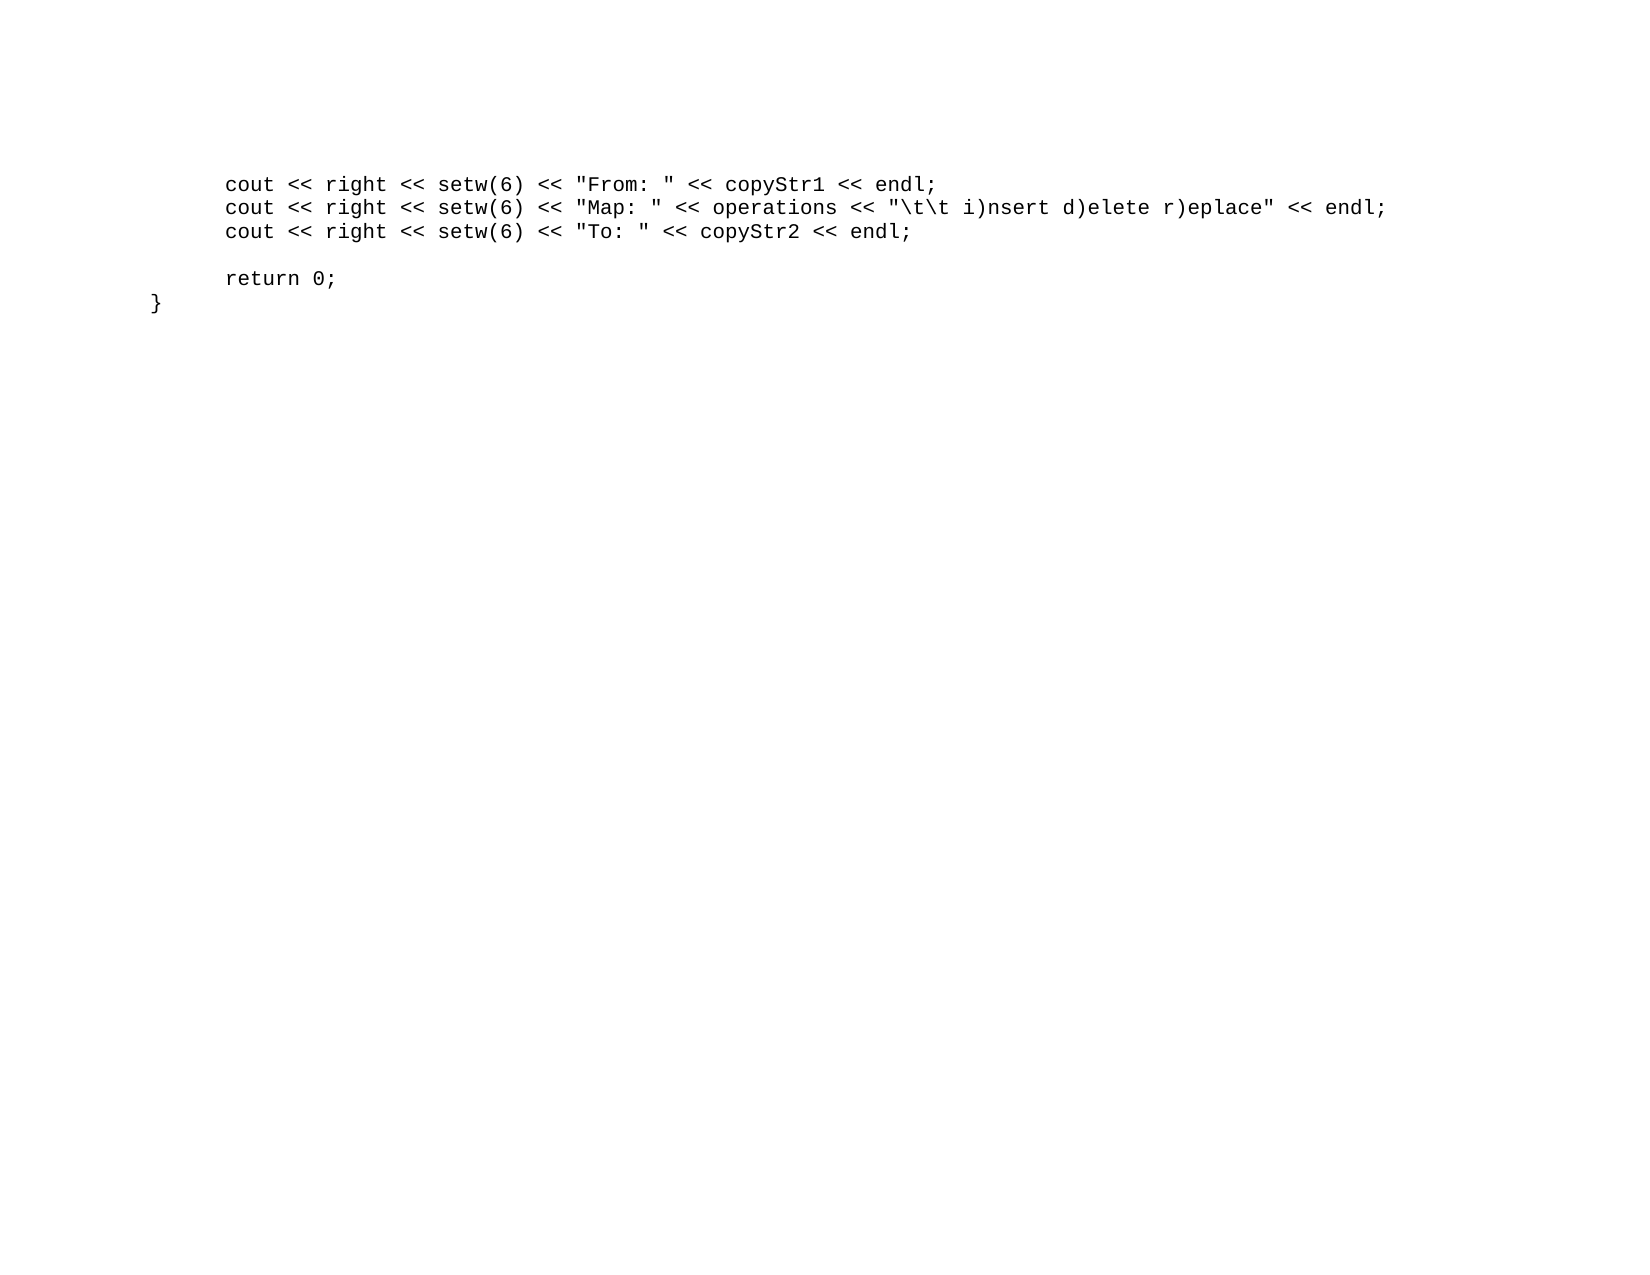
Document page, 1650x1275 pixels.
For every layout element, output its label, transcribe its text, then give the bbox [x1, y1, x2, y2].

text cout << right << setw(6) << "To: " << copyStr2 << endl; [150, 221, 1500, 244]
text cout << right << setw(6) << "From: " << copyStr1 << endl; [150, 174, 1500, 197]
text return 0; [150, 268, 1500, 292]
text cout << right << setw(6) << "Map: " << operations << "\t\t i)nsert d)elete r)eplace" << endl; [150, 197, 1500, 221]
text } [150, 292, 1500, 316]
